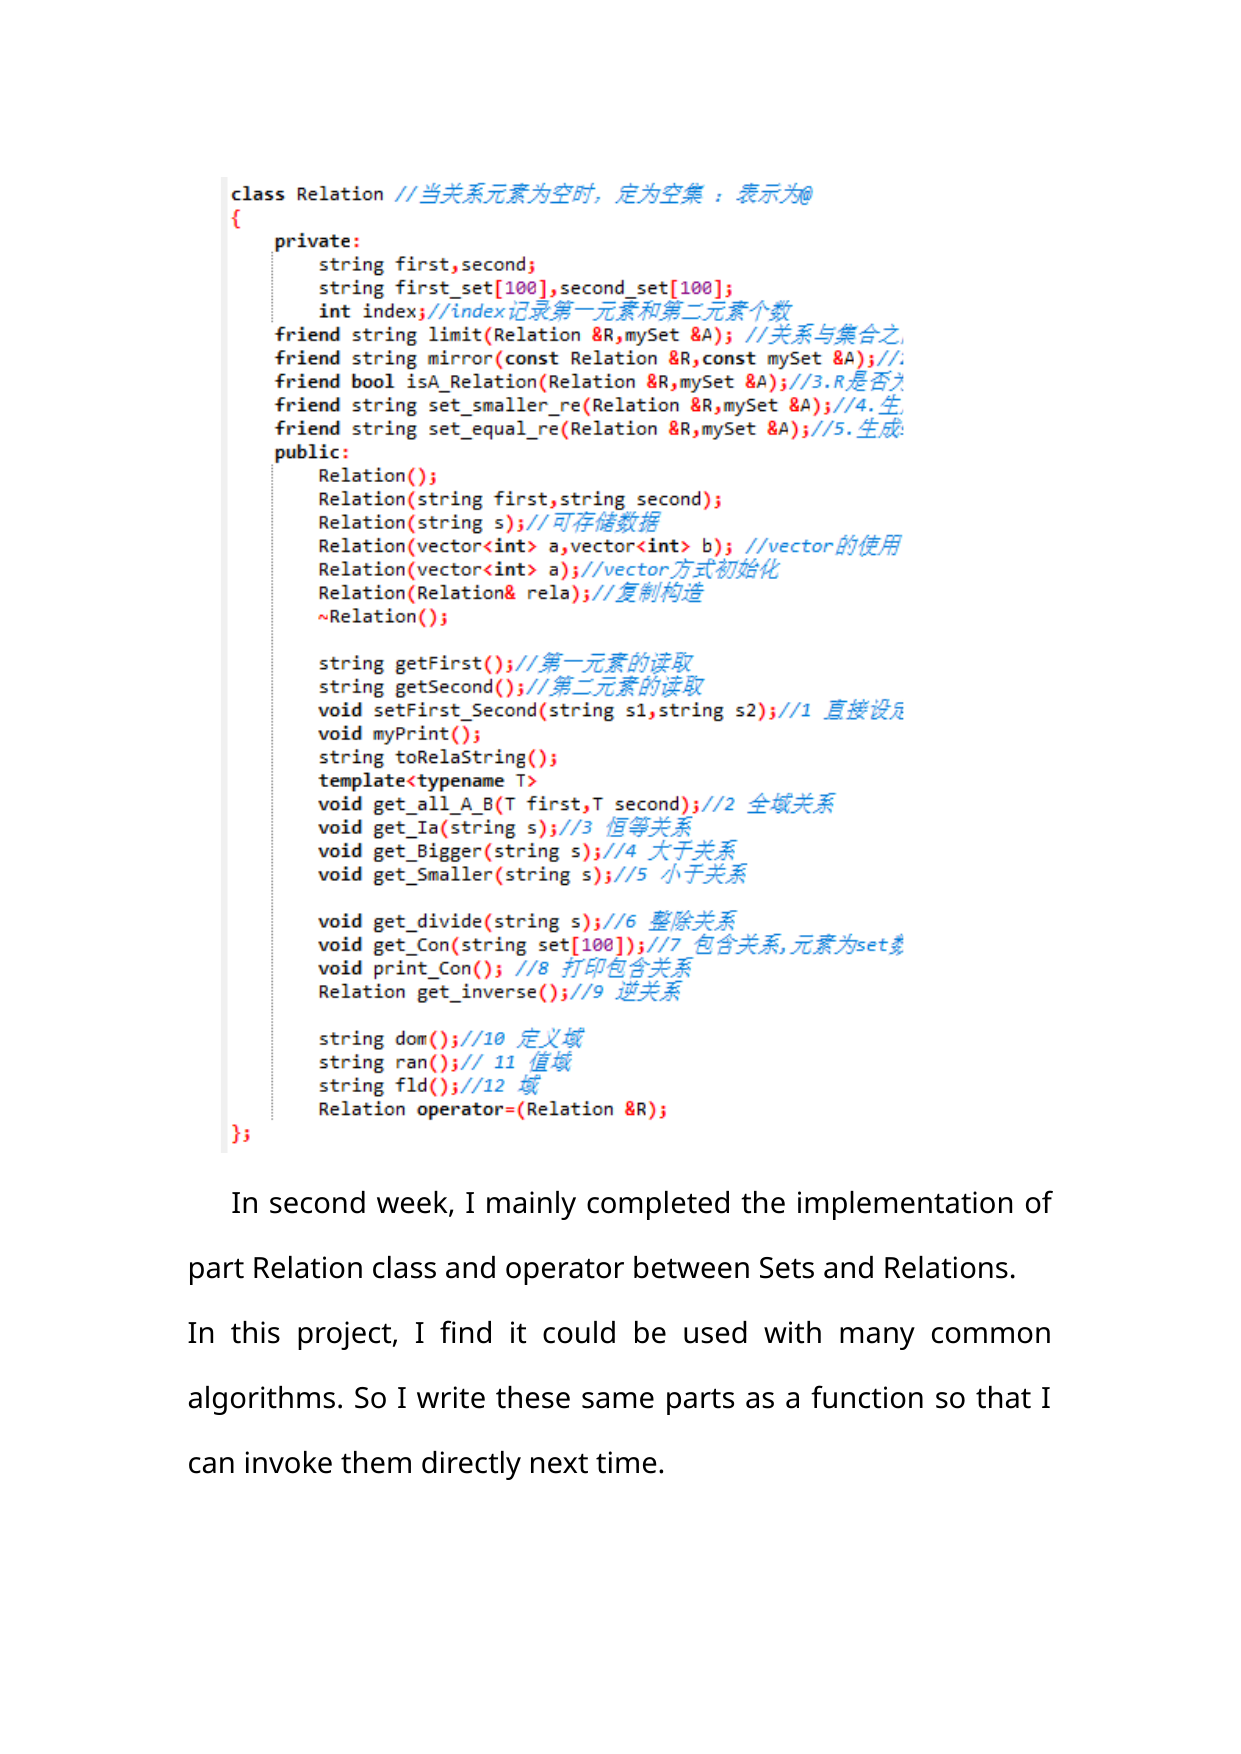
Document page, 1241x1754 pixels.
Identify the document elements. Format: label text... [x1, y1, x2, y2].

picture [220, 177, 904, 1153]
text In this project, I find it could be used with many common algorithms. So I write these same parts as a function so that I can invoke them directly next time. [187, 1299, 1053, 1494]
